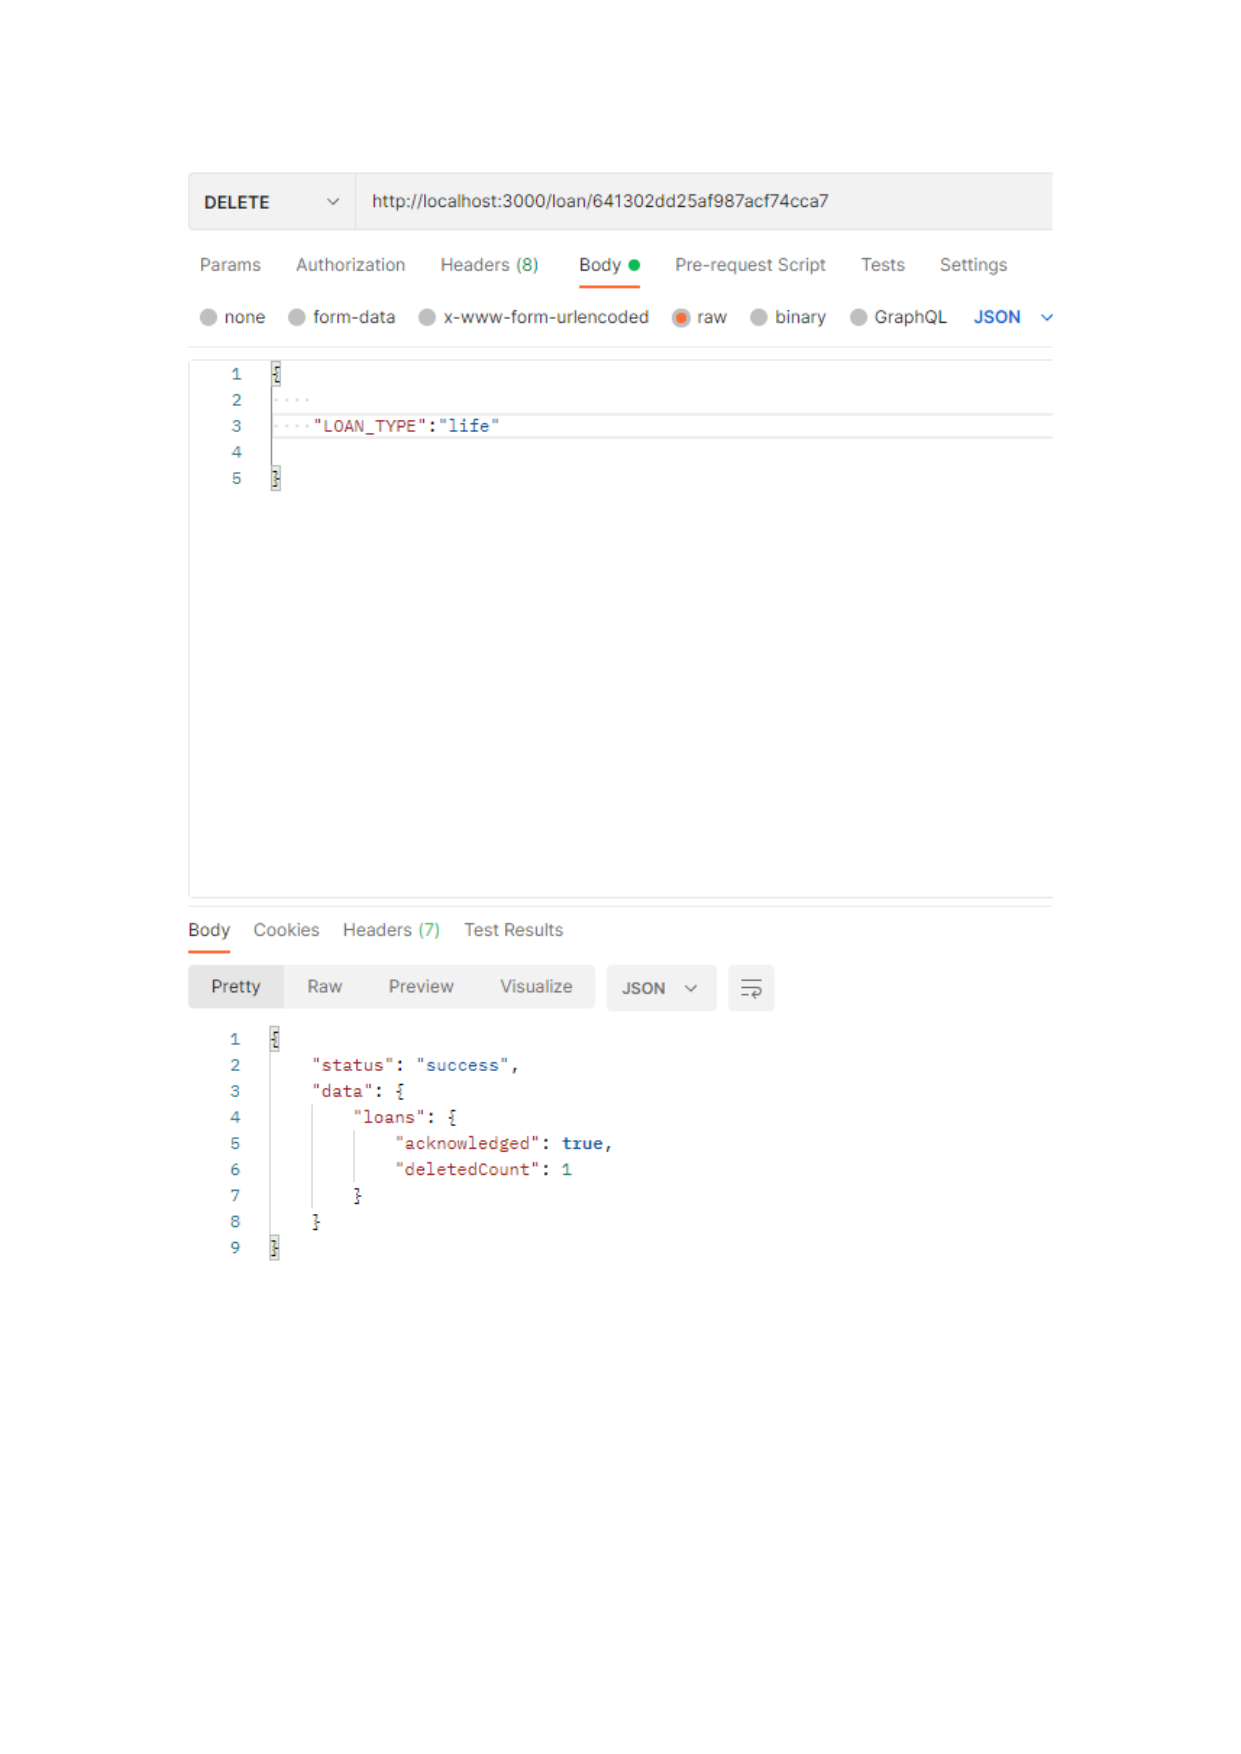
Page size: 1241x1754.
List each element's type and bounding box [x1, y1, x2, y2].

picture [187, 162, 1053, 1355]
